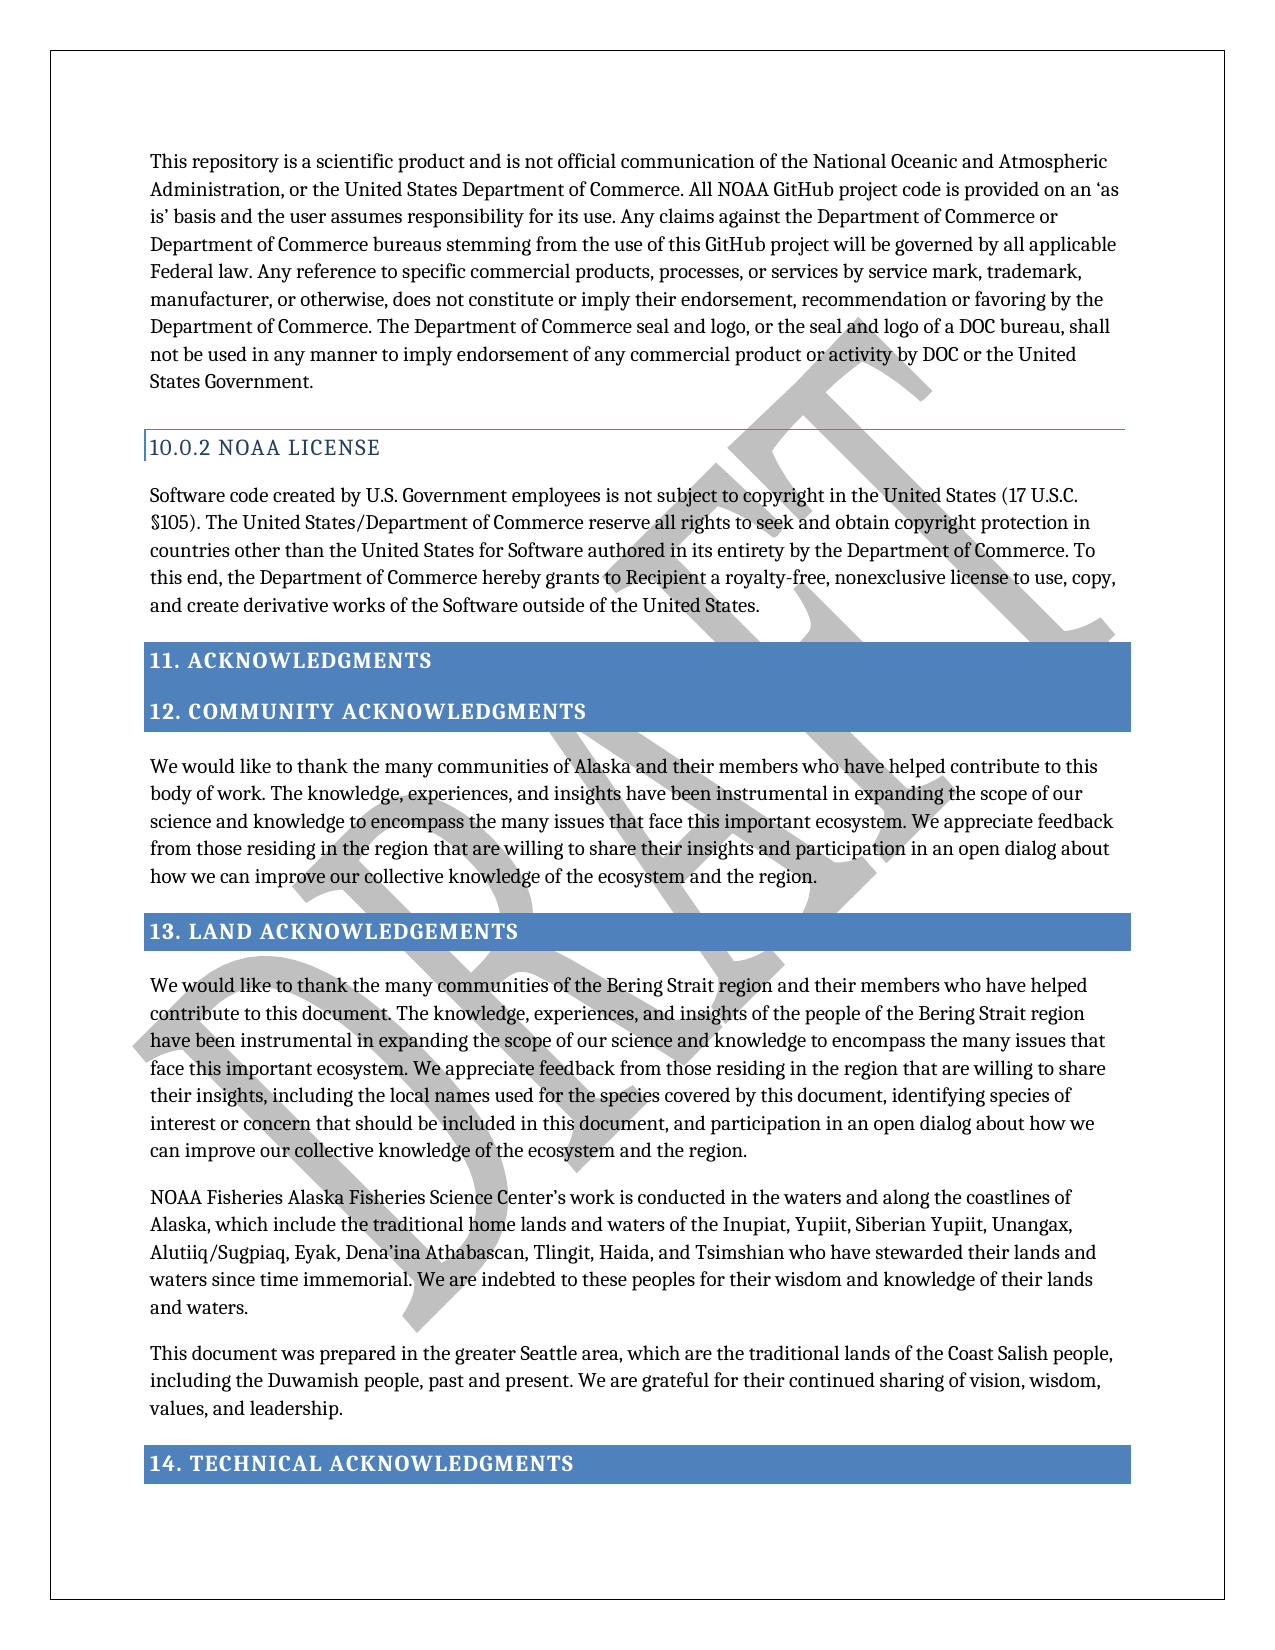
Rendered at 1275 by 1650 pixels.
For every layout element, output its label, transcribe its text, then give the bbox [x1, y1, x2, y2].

subtitle 10.0.2 NOAA License [146, 430, 1125, 461]
text This document was prepared in the greater Seattle area, which are the traditional lands of the Coast Salish people, including the Duwamish people, past and present. We are grateful for their continued sharing of vision, wisdom, values, and leadership. [150, 1342, 1125, 1421]
text This repository is a scientific product and is not official communication of the National Oceanic and Atmospheric Administration, or the United States Department of Commerce. All NOAA GitHub project code is provided on an ‘as is’ basis and the user assumes responsibility for its use. Any claims against the Department of Commerce or Department of Commerce bureaus stemming from the use of this GitHub project will be governed by all applicable Federal law. Any reference to specific commercial products, processes, or services by service mark, trademark, manufacturer, or otherwise, does not constitute or imply their endorsement, recommendation or favoring by the Department of Commerce. The Department of Commerce seal and logo, or the seal and logo of a DOC bureau, shall not be used in any manner to imply endorsement of any commercial product or activity by DOC or the United States Government. [150, 150, 1125, 394]
subtitle 14. Technical Acknowledgments [150, 1451, 1125, 1477]
text We would like to thank the many communities of Alaska and their members who have helped contribute to this body of work. The knowledge, experiences, and insights have been instrumental in expanding the scope of our science and knowledge to encompass the many issues that face this important ecosystem. We appreciate feedback from those residing in the region that are willing to share their insights and participation in an open dialog about how we can improve our collective knowledge of the ecosystem and the region. [150, 754, 1125, 888]
text Software code created by U.S. Government employees is not subject to copyright in the United States (17 U.S.C. §105). The United States/Department of Commerce reserve all rights to seek and obtain copyright protection in countries other than the United States for Software authored in its entirety by the Department of Commerce. To this end, the Department of Commerce hereby grants to Recipient a royalty-free, nonexclusive license to use, copy, and create derivative works of the Software outside of the United States. [150, 483, 1125, 617]
text NOAA Fisheries Alaska Fisheries Science Center’s work is conducted in the waters and along the coastlines of Alaska, which include the traditional home lands and waters of the Inupiat, Yupiit, Siberian Yupiit, Unangax, Alutiiq/Sugpiaq, Eyak, Dena’ina Athabascan, Tlingit, Haida, and Tsimshian who have stewarded their lands and waters since time immemorial. We are indebted to these peoples for their wisdom and knowledge of their lands and waters. [150, 1185, 1125, 1319]
subtitle 11. Acknowledgments [150, 648, 1125, 674]
text We would like to thank the many communities of the Bering Strait region and their members who have helped contribute to this document. The knowledge, experiences, and insights of the people of the Bering Strait region have been instrumental in expanding the scope of our science and knowledge to encompass the many issues that face this important ecosystem. We appreciate feedback from those residing in the region that are willing to share their insights, including the local names used for the species covered by this document, identifying species of interest or concern that should be included in this document, and participation in an open dialog about how we can improve our collective knowledge of the ecosystem and the region. [150, 974, 1125, 1163]
subtitle 12. Community Acknowledgments [150, 693, 1125, 725]
subtitle 13. Land Acknowledgements [150, 919, 1125, 945]
